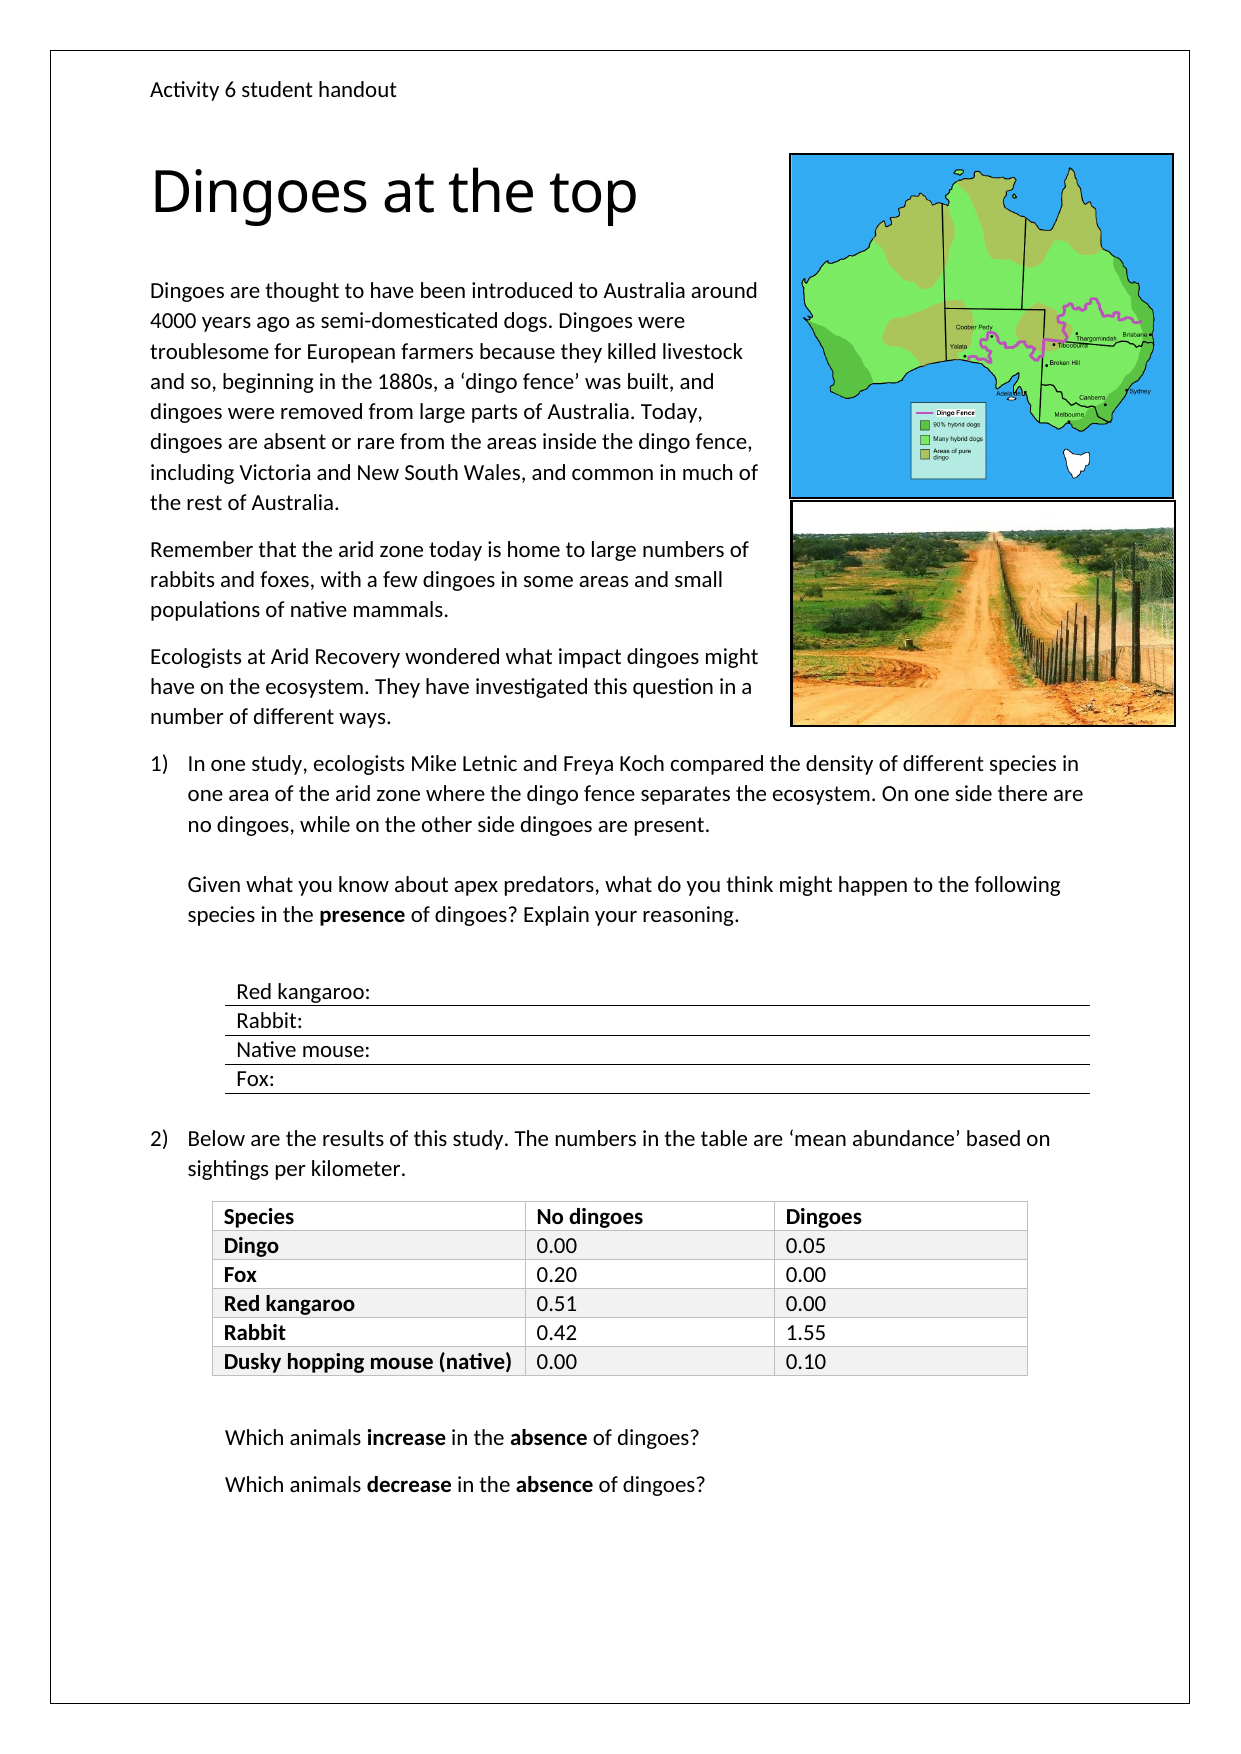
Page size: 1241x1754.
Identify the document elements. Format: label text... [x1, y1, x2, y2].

table_cell 0.00 [775, 1289, 1027, 1317]
list Given what you know about apex predators, what do you think might happen to the following species in the presence of dingoes? Explain your reasoning. [187, 870, 1090, 928]
list In one study, ecologists Mike Letnic and Freya Koch compared the density of different species in one area of the arid zone where the dingo fence separates the ecosystem. On one side there are no dingoes, while on the other side dingoes are present. [150, 749, 1090, 838]
table_cell 0.00 [775, 1260, 1027, 1288]
table_cell Rabbit: [225, 1006, 1090, 1034]
table_cell 0.00 [526, 1347, 774, 1375]
text Which animals decrease in the absence of dingoes? [150, 1470, 1090, 1498]
picture [793, 502, 1174, 725]
list Below are the results of this study. The numbers in the table are ‘mean abundance’ based on sightings per kilometer. [150, 1124, 1090, 1182]
table_cell Native mouse: [225, 1036, 1090, 1063]
table_cell 0.10 [775, 1347, 1027, 1375]
table_cell 0.05 [775, 1231, 1027, 1259]
text Remember that the arid zone today is home to large numbers of rabbits and foxes, with a few dingoes in some areas and small populations of native mammals. [150, 535, 790, 623]
table_header Dingoes [775, 1202, 1027, 1230]
table_cell 0.42 [526, 1318, 774, 1346]
picture [791, 155, 1172, 497]
table_cell 0.51 [526, 1289, 774, 1317]
table_cell Rabbit [213, 1318, 525, 1346]
text Which animals increase in the absence of dingoes? [150, 1423, 1090, 1451]
table_cell Fox: [225, 1065, 1090, 1093]
table_cell Red kangaroo [213, 1289, 525, 1317]
table_cell Dusky hopping mouse (native) [213, 1347, 525, 1375]
table_header No dingoes [526, 1202, 774, 1230]
table_header Red kangaroo: [225, 978, 1090, 1005]
table_cell 1.55 [775, 1318, 1027, 1346]
title Dingoes at the top [150, 150, 1090, 229]
table_cell 0.20 [526, 1260, 774, 1288]
table_cell Fox [213, 1260, 525, 1288]
table_cell 0.00 [526, 1231, 774, 1259]
text Ecologists at Arid Recovery wondered what impact dingoes might have on the ecosystem. They have investigated this question in a number of different ways. [150, 642, 1090, 730]
table_cell Dingo [213, 1231, 525, 1259]
text Dingoes are thought to have been introduced to Australia around 4000 years ago as semi-domesticated dogs. Dingoes were troublesome for European farmers because they killed livestock and so, beginning in the 1880s, a ‘dingo fence’ was built, and dingoes were removed from large parts of Australia. Today, dingoes are absent or rare from the areas inside the dingo fence, including Victoria and New South Wales, and common in much of the rest of Australia. [150, 276, 1175, 516]
table_header Species [213, 1202, 525, 1230]
